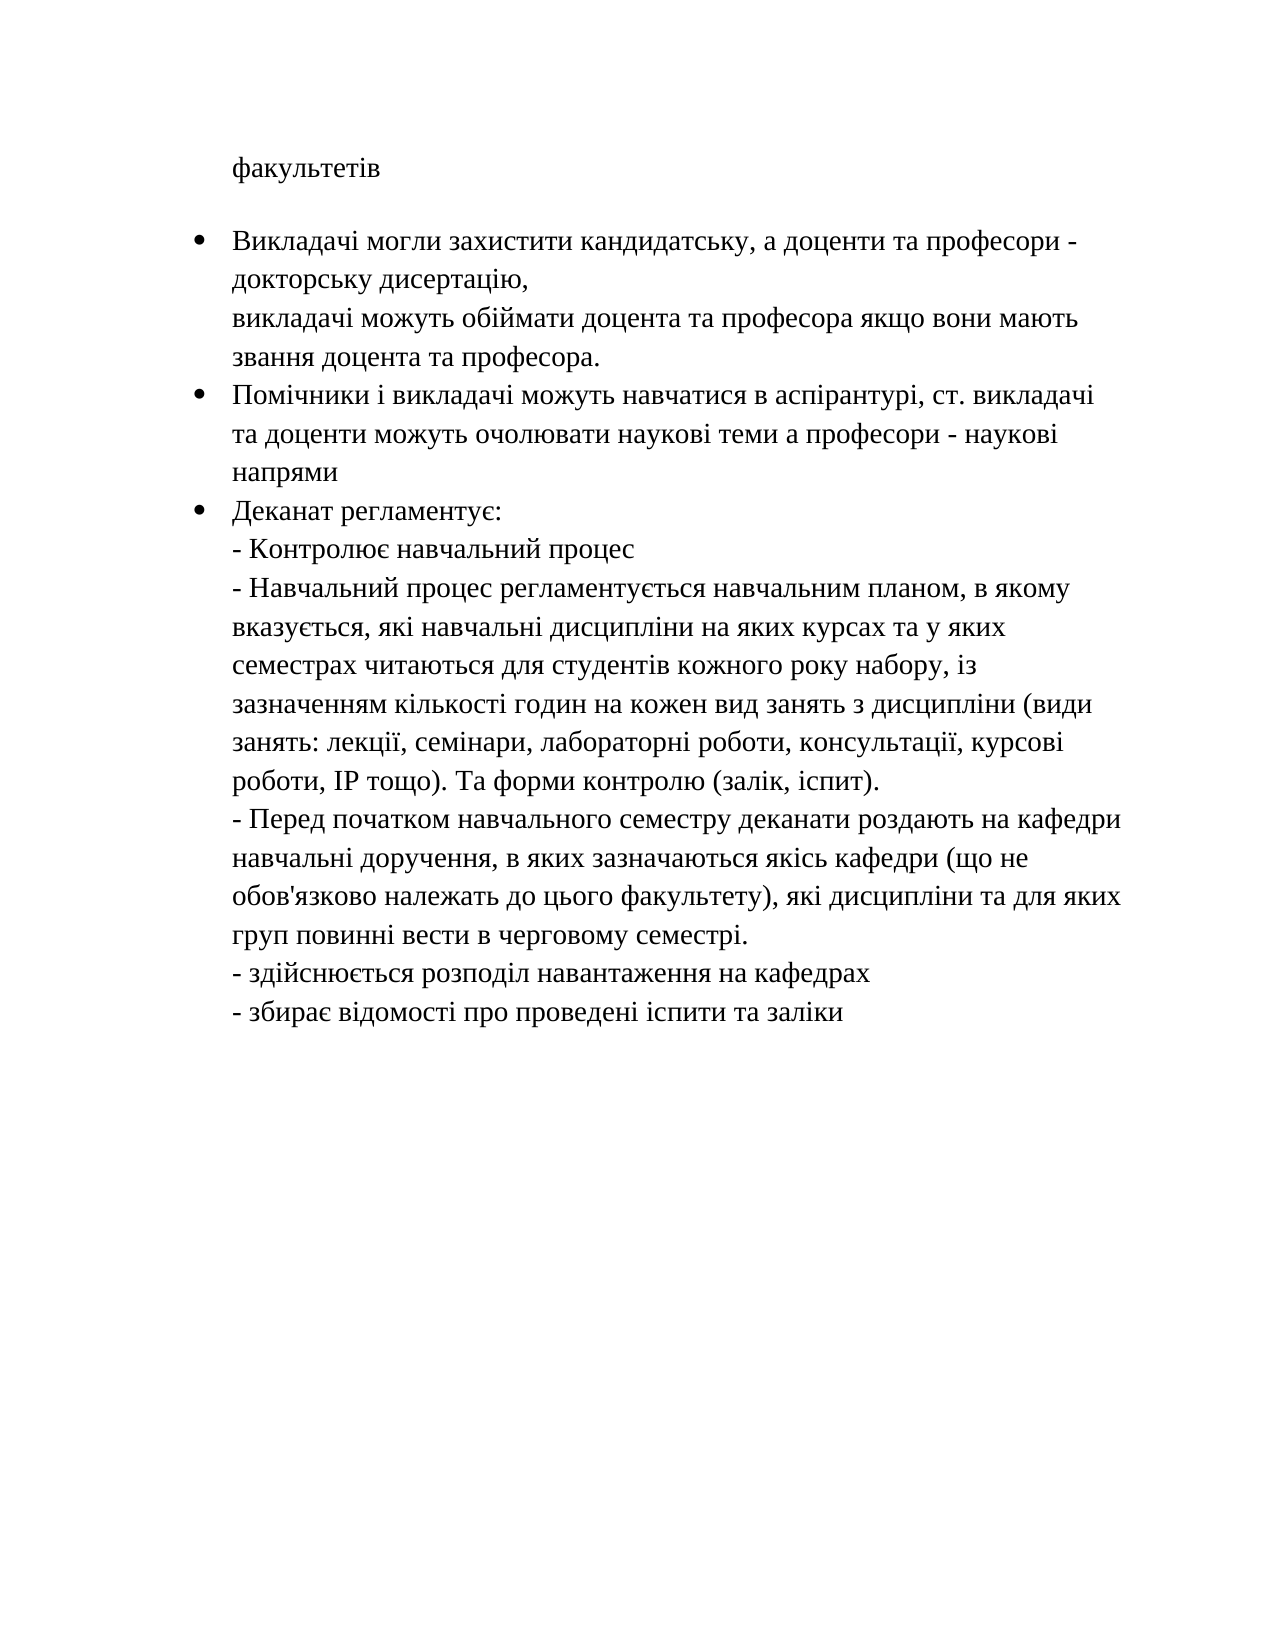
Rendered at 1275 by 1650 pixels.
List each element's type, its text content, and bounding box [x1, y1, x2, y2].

list Помічники і викладачі можуть навчатися в аспірантурі, ст. викладачі та доценти можуть очолювати наукові теми а професори - наукові напрями [194, 377, 1125, 488]
list Деканат регламентує: - Контролює навчальний процес - Навчальний процес регламентується навчальним планом, в якому вказується, які навчальні дисципліни на яких курсах та у яких семестрах читаються для студентів кожного року набору, із зазначенням кількості годин на кожен вид занять з дисципліни (види занять: лекції, семінари, лабораторні роботи, консультації, курсові роботи, ІР тощо). Та форми контролю (залік, іспит). - Перед початком навчального семестру деканати роздають на кафедри навчальні доручення, в яких зазначаються якісь кафедри (що не обов'язково належать до цього факультету), які дисципліни та для яких груп повинні вести в черговому семестрі. - здійснюється розподіл навантаження на кафедрах - збирає відомості про проведені іспити та заліки [194, 493, 1125, 1028]
list Викладачі могли захистити кандидатську, а доценти та професори - докторську дисертацію, [194, 223, 1125, 295]
list викладачі можуть обіймати доцента та професора якщо вони мають звання доцента та професора. [232, 300, 1125, 372]
